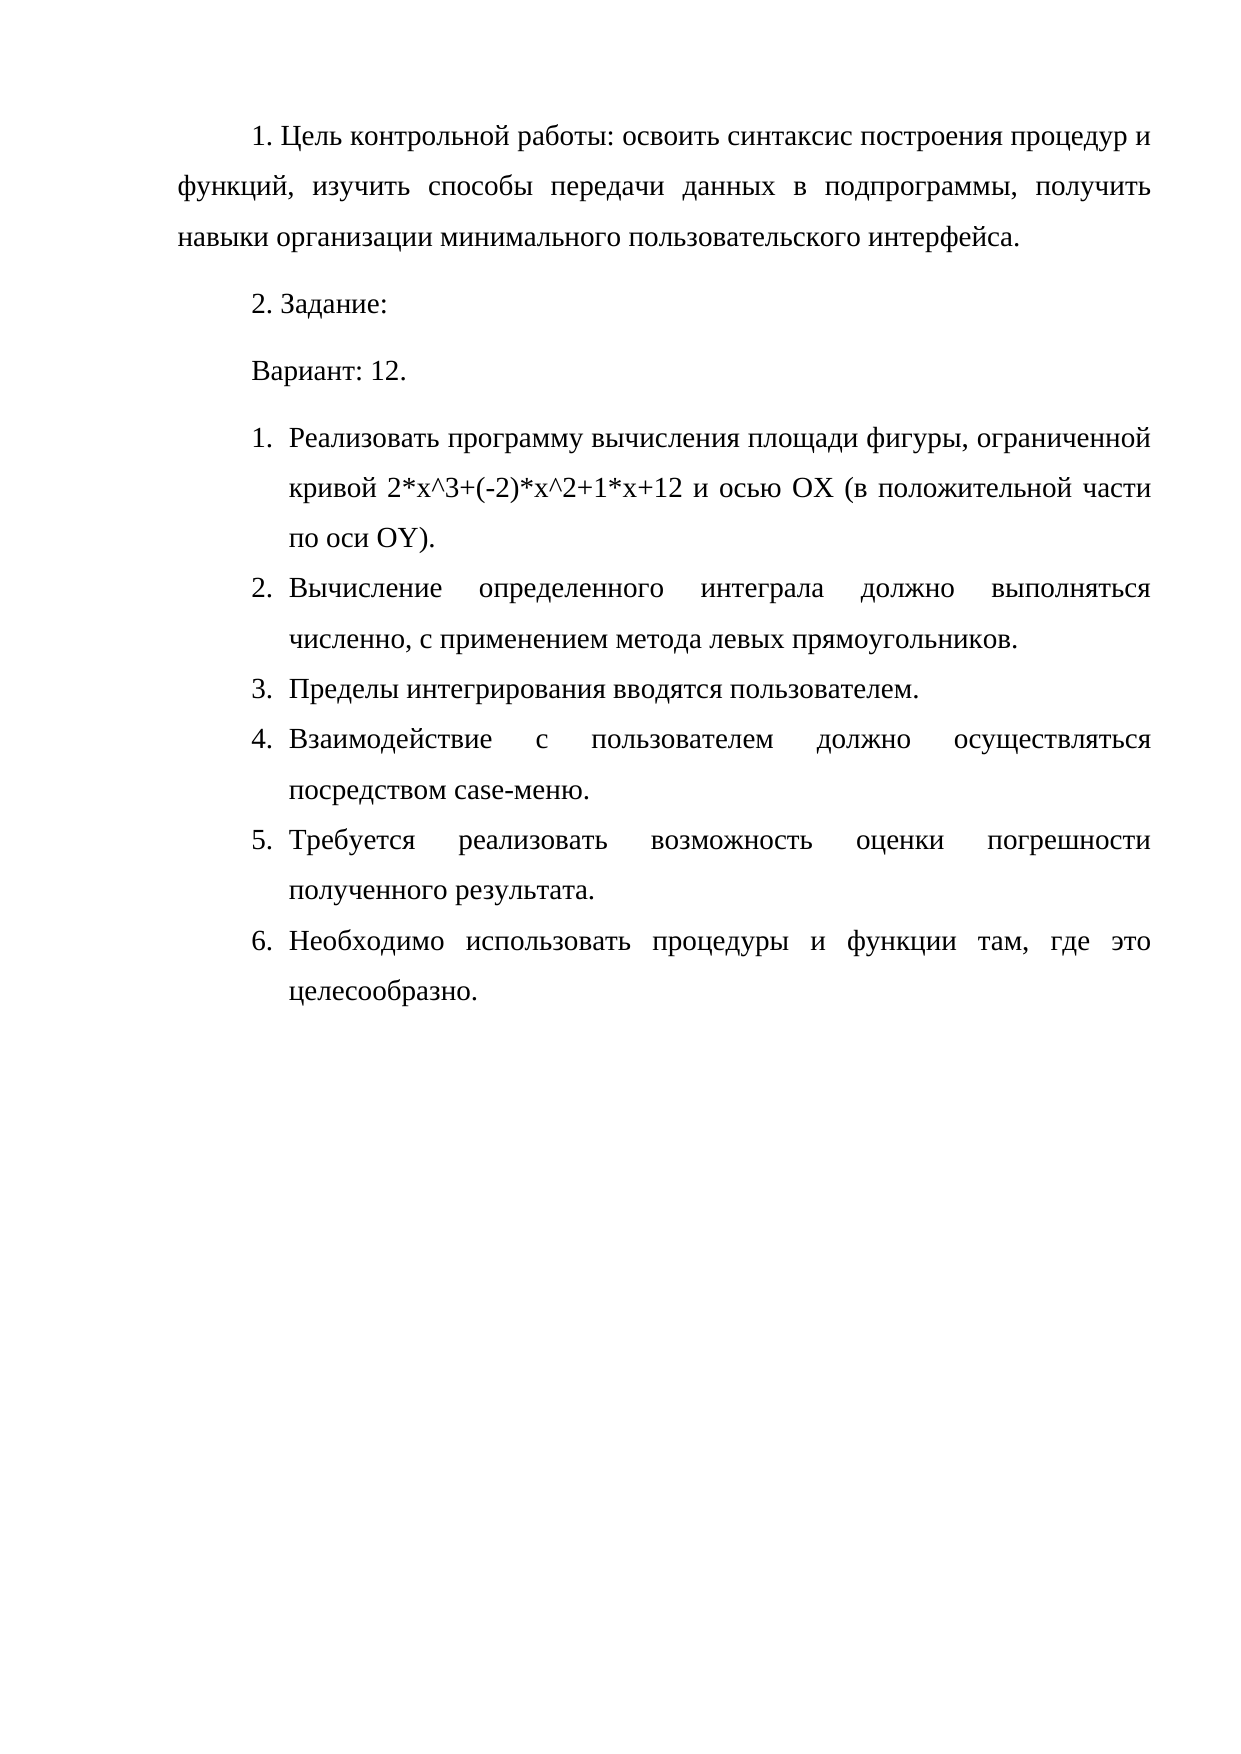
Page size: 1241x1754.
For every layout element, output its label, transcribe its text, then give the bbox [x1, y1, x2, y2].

text Вариант: 12. [177, 353, 1152, 386]
list Необходимо использовать процедуры и функции там, где это целесообразно. [251, 923, 1152, 1007]
list Пределы интегрирования вводятся пользователем. [251, 671, 1152, 705]
text 2. Задание: [177, 286, 1152, 319]
list Требуется реализовать возможность оценки погрешности полученного результата. [251, 822, 1152, 906]
list Взаимодействие с пользователем должно осуществляться посредством case-меню. [251, 722, 1152, 805]
list Реализовать программу вычисления площади фигуры, ограниченной кривой 2*x^3+(-2)*x^2+1*x+12 и осью OX (в положительной части по оси OY). [251, 420, 1152, 554]
text 1. Цель контрольной работы: освоить синтаксис построения процедур и функций, изучить способы передачи данных в подпрограммы, получить навыки организации минимального пользовательского интерфейса. [177, 118, 1152, 252]
list Вычисление определенного интеграла должно выполняться численно, с применением метода левых прямоугольников. [251, 571, 1152, 654]
